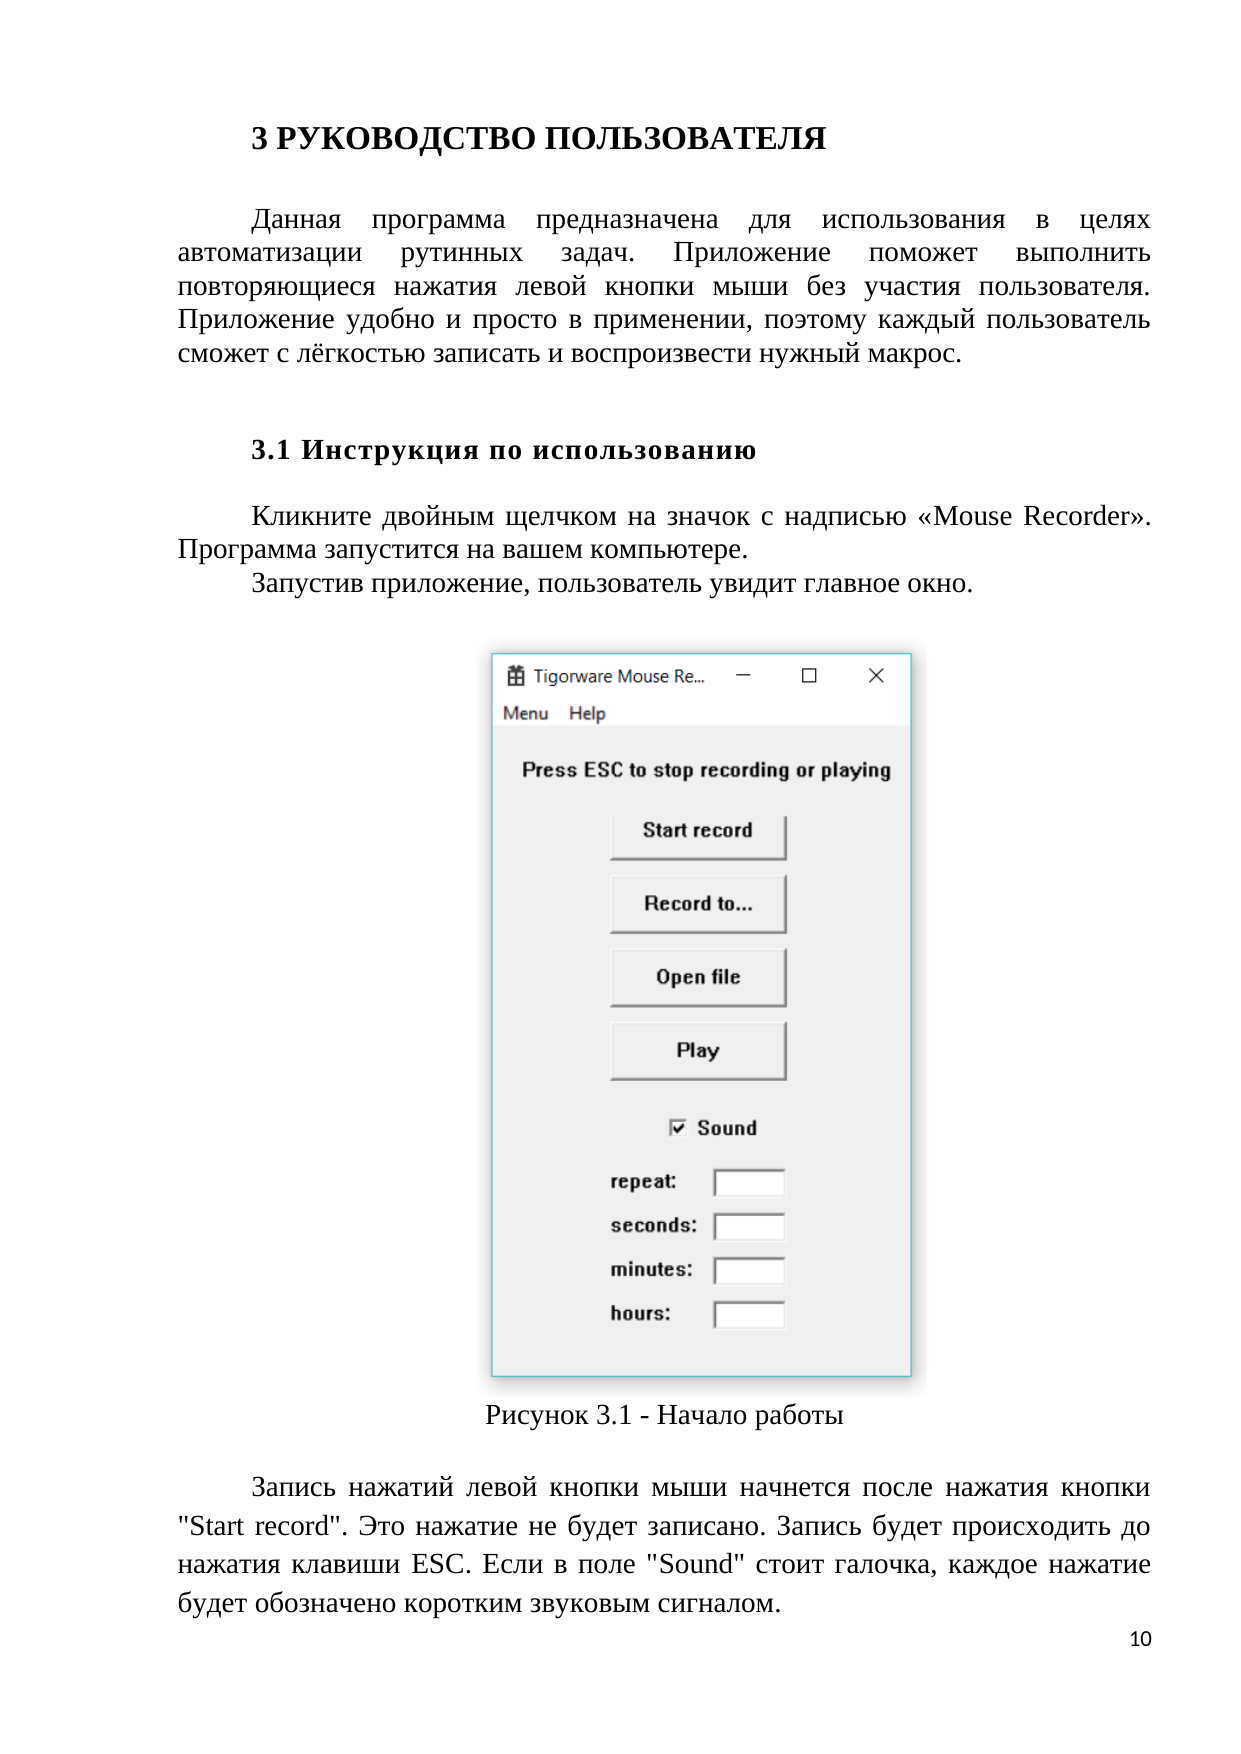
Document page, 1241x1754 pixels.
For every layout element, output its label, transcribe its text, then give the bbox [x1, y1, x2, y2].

text РУКОВОДСТВО ПОЛЬЗОВАТЕЛЯ [177, 118, 1152, 156]
text Данная программа предназначена для использования в целях автоматизации рутинных задач. Приложение поможет выполнить повторяющиеся нажатия левой кнопки мыши без участия пользователя. Приложение удобно и просто в применении, поэтому каждый пользователь сможет с лёгкостью записать и воспроизвести нужный макрос. [177, 201, 1152, 368]
text Инструкция по использованию [177, 432, 1152, 466]
text Запустив приложение, пользователь увидит главное окно. [177, 565, 1152, 599]
text Рисунок 3.1 - Начало работы [177, 1397, 1152, 1431]
text Кликните двойным щелчком на значок с надписью «Mouse Recorder». Программа запустится на вашем компьютере. [177, 498, 1152, 565]
text Запись нажатий левой кнопки мыши начнется после нажатия кнопки "Start record". Это нажатие не будет записано. Запись будет происходить до нажатия клавиши ESC. Если в поле "Sound" стоит галочка, каждое нажатие будет обозначено коротким звуковым сигналом. [177, 1469, 1152, 1618]
picture [476, 632, 927, 1397]
